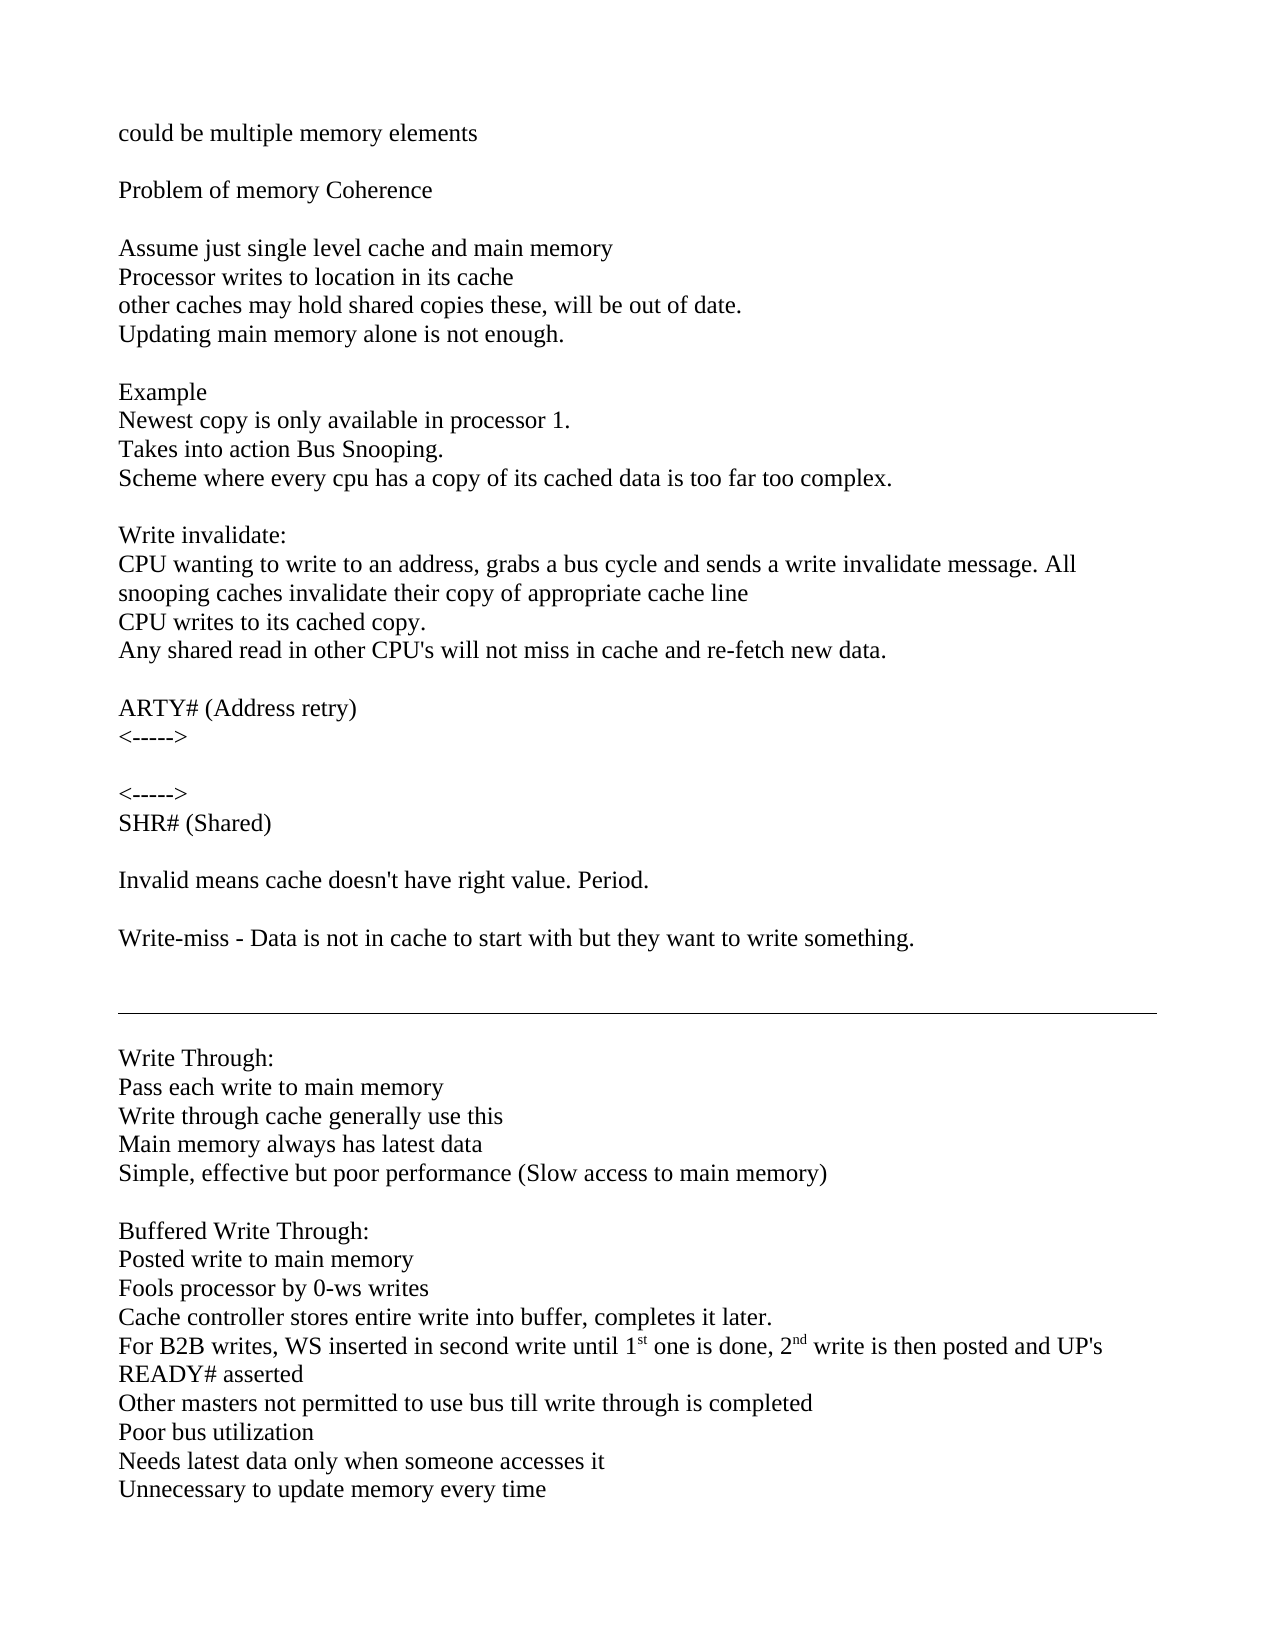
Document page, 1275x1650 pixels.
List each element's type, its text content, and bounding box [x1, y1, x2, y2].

text Buffered Write Through: [118, 1216, 1157, 1244]
text Processor writes to location in its cache [118, 262, 1157, 291]
text Fools processor by 0-ws writes [118, 1273, 1157, 1302]
text Example [118, 377, 1157, 406]
text Scheme where every cpu has a copy of its cached data is too far too complex. [118, 463, 1157, 492]
text CPU writes to its cached copy. [118, 607, 1157, 636]
text Takes into action Bus Snooping. [118, 434, 1157, 463]
text could be multiple memory elements [118, 118, 1157, 147]
text Main memory always has latest data [118, 1129, 1157, 1158]
text Write Through: [118, 1043, 1157, 1072]
text <-----> [118, 722, 1157, 751]
text Write through cache generally use this [118, 1101, 1157, 1129]
text Posted write to main memory [118, 1244, 1157, 1273]
text Newest copy is only available in processor 1. [118, 406, 1157, 434]
text Pass each write to main memory [118, 1072, 1157, 1101]
text Simple, effective but poor performance (Slow access to main memory) [118, 1158, 1157, 1187]
text Assume just single level cache and main memory [118, 233, 1157, 262]
text Needs latest data only when someone accesses it [118, 1446, 1157, 1474]
text For B2B writes, WS inserted in second write until 1st one is done, 2nd write is then posted and UP's READY# asserted [118, 1331, 1157, 1388]
text CPU wanting to write to an address, grabs a bus cycle and sends a write invalidate message. All snooping caches invalidate their copy of appropriate cache line [118, 549, 1157, 607]
text ARTY# (Address retry) [118, 693, 1157, 722]
text Invalid means cache doesn't have right value. Period. [118, 866, 1157, 894]
text other caches may hold shared copies these, will be out of date. [118, 291, 1157, 319]
text Cache controller stores entire write into buffer, completes it later. [118, 1302, 1157, 1331]
text Any shared read in other CPU's will not miss in cache and re-fetch new data. [118, 636, 1157, 664]
text <-----> [118, 779, 1157, 808]
text Write invalidate: [118, 521, 1157, 549]
text Poor bus utilization [118, 1417, 1157, 1446]
text SHR# (Shared) [118, 808, 1157, 837]
text Unnecessary to update memory every time [118, 1474, 1157, 1503]
text Problem of memory Coherence [118, 176, 1157, 204]
text Other masters not permitted to use bus till write through is completed [118, 1388, 1157, 1417]
text Updating main memory alone is not enough. [118, 319, 1157, 348]
text Write-miss - Data is not in cache to start with but they want to write something. [118, 923, 1157, 952]
